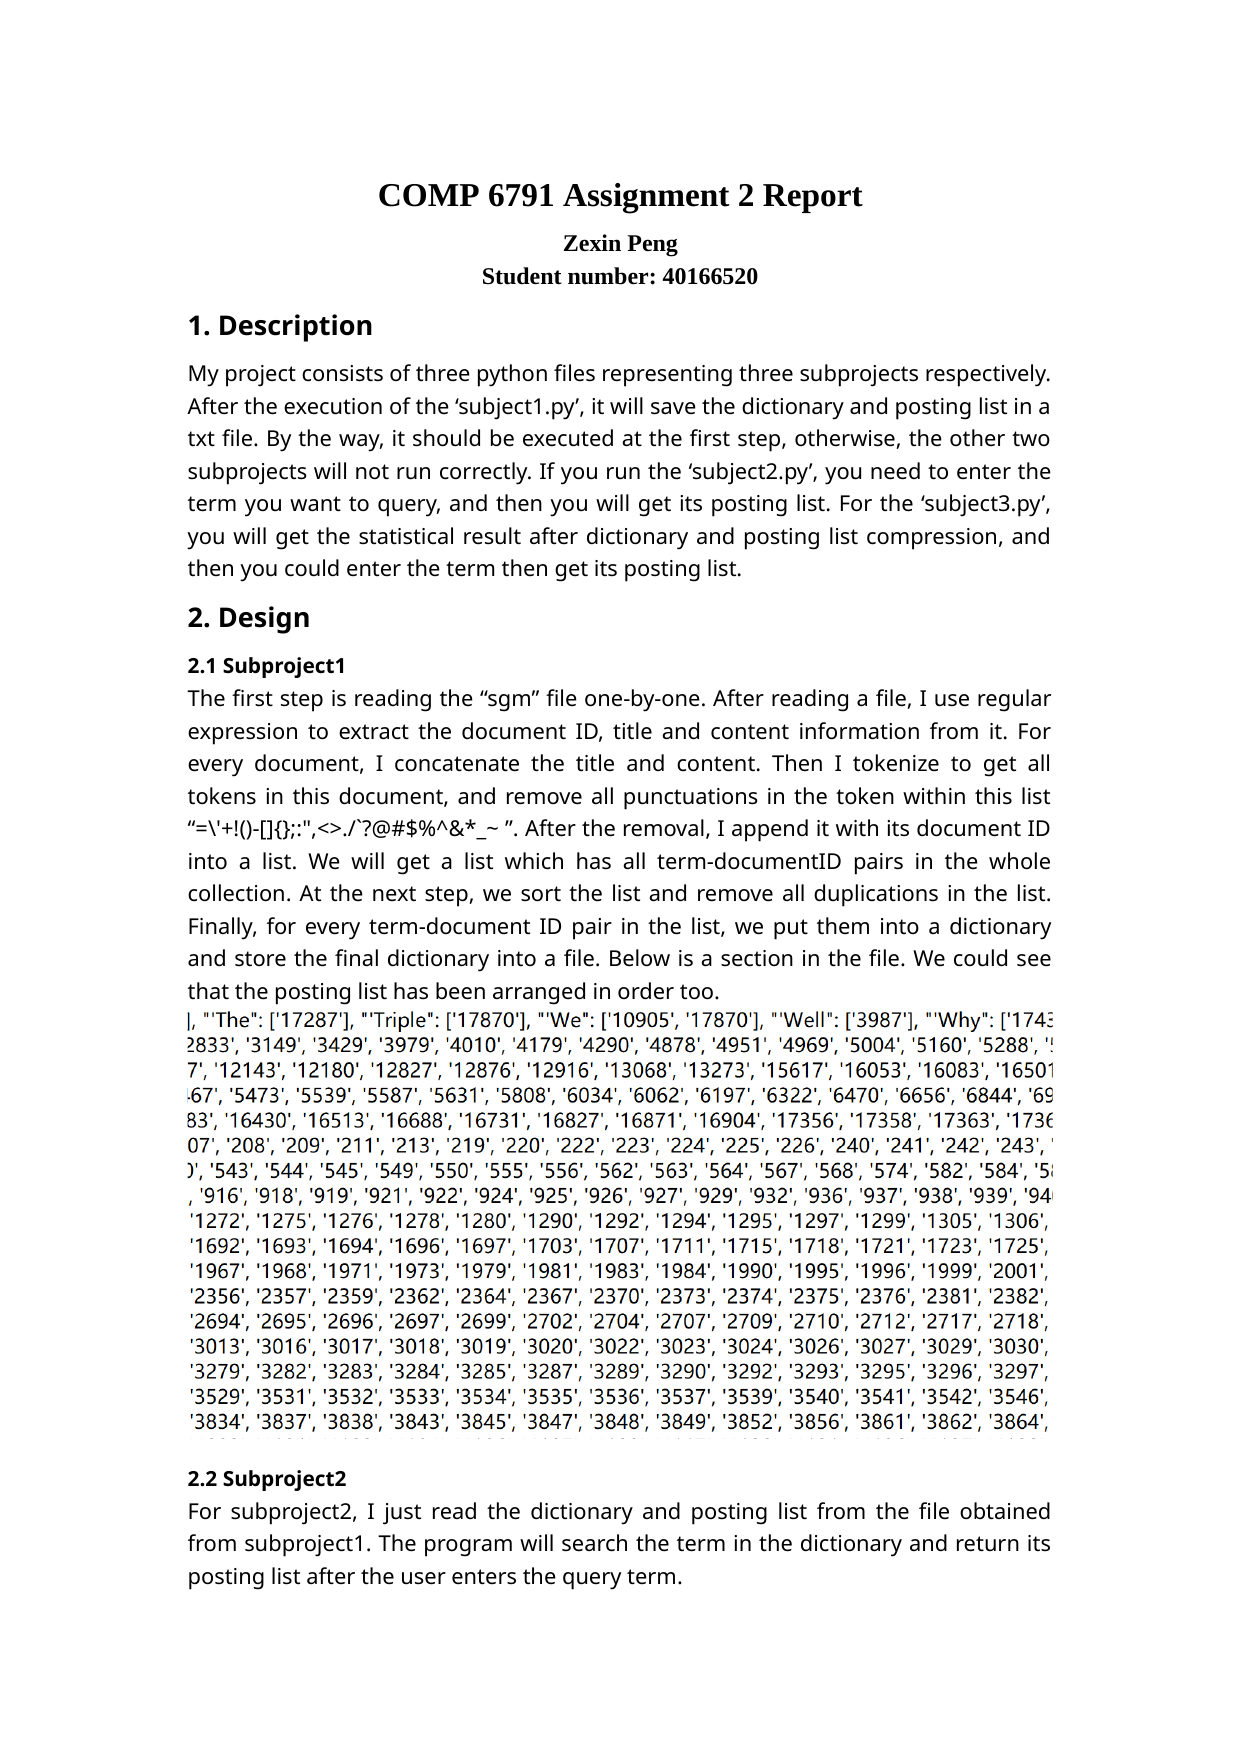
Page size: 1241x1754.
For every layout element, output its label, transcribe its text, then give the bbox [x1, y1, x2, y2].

text My project consists of three python files representing three subprojects respectively. After the execution of the ‘subject1.py’, it will save the dictionary and posting list in a txt file. By the way, it should be executed at the first step, otherwise, the other two subprojects will not run correctly. If you run the ‘subject2.py’, you need to enter the term you want to query, and then you will get its posting list. For the ‘subject3.py’, you will get the statistical result after dictionary and posting list compression, and then you could enter the term then get its posting list. [187, 357, 1053, 584]
text 2.2 Subproject2 [187, 1462, 1053, 1494]
text COMP 6791 Assignment 2 Report [187, 162, 1053, 227]
text For subproject2, I just read the dictionary and posting list from the file obtained from subproject1. The program will search the term in the dictionary and return its posting list after the user enters the query term. [187, 1494, 1053, 1592]
text Student number: 40166520 [187, 259, 1053, 292]
picture [187, 1007, 1053, 1439]
text Zexin Peng [187, 227, 1053, 259]
text 2.1 Subproject1 [187, 649, 1053, 682]
text The first step is reading the “sgm” file one-by-one. After reading a file, I use regular expression to extract the document ID, title and content information from it. For every document, I concatenate the title and content. Then I tokenize to get all tokens in this document, and remove all punctuations in the token within this list “=\'+!()-[]{};:",<>./`?@#$%^&*_~ ”. After the removal, I append it with its document ID into a list. We will get a list which has all term-documentID pairs in the whole collection. At the next step, we sort the list and remove all duplications in the list. Finally, for every term-document ID pair in the list, we put them into a dictionary and store the final dictionary into a file. Below is a section in the file. We could see that the posting list has been arranged in order too. [187, 682, 1053, 1007]
text 2. Design [187, 584, 1053, 649]
text 1. Description [187, 292, 1053, 357]
